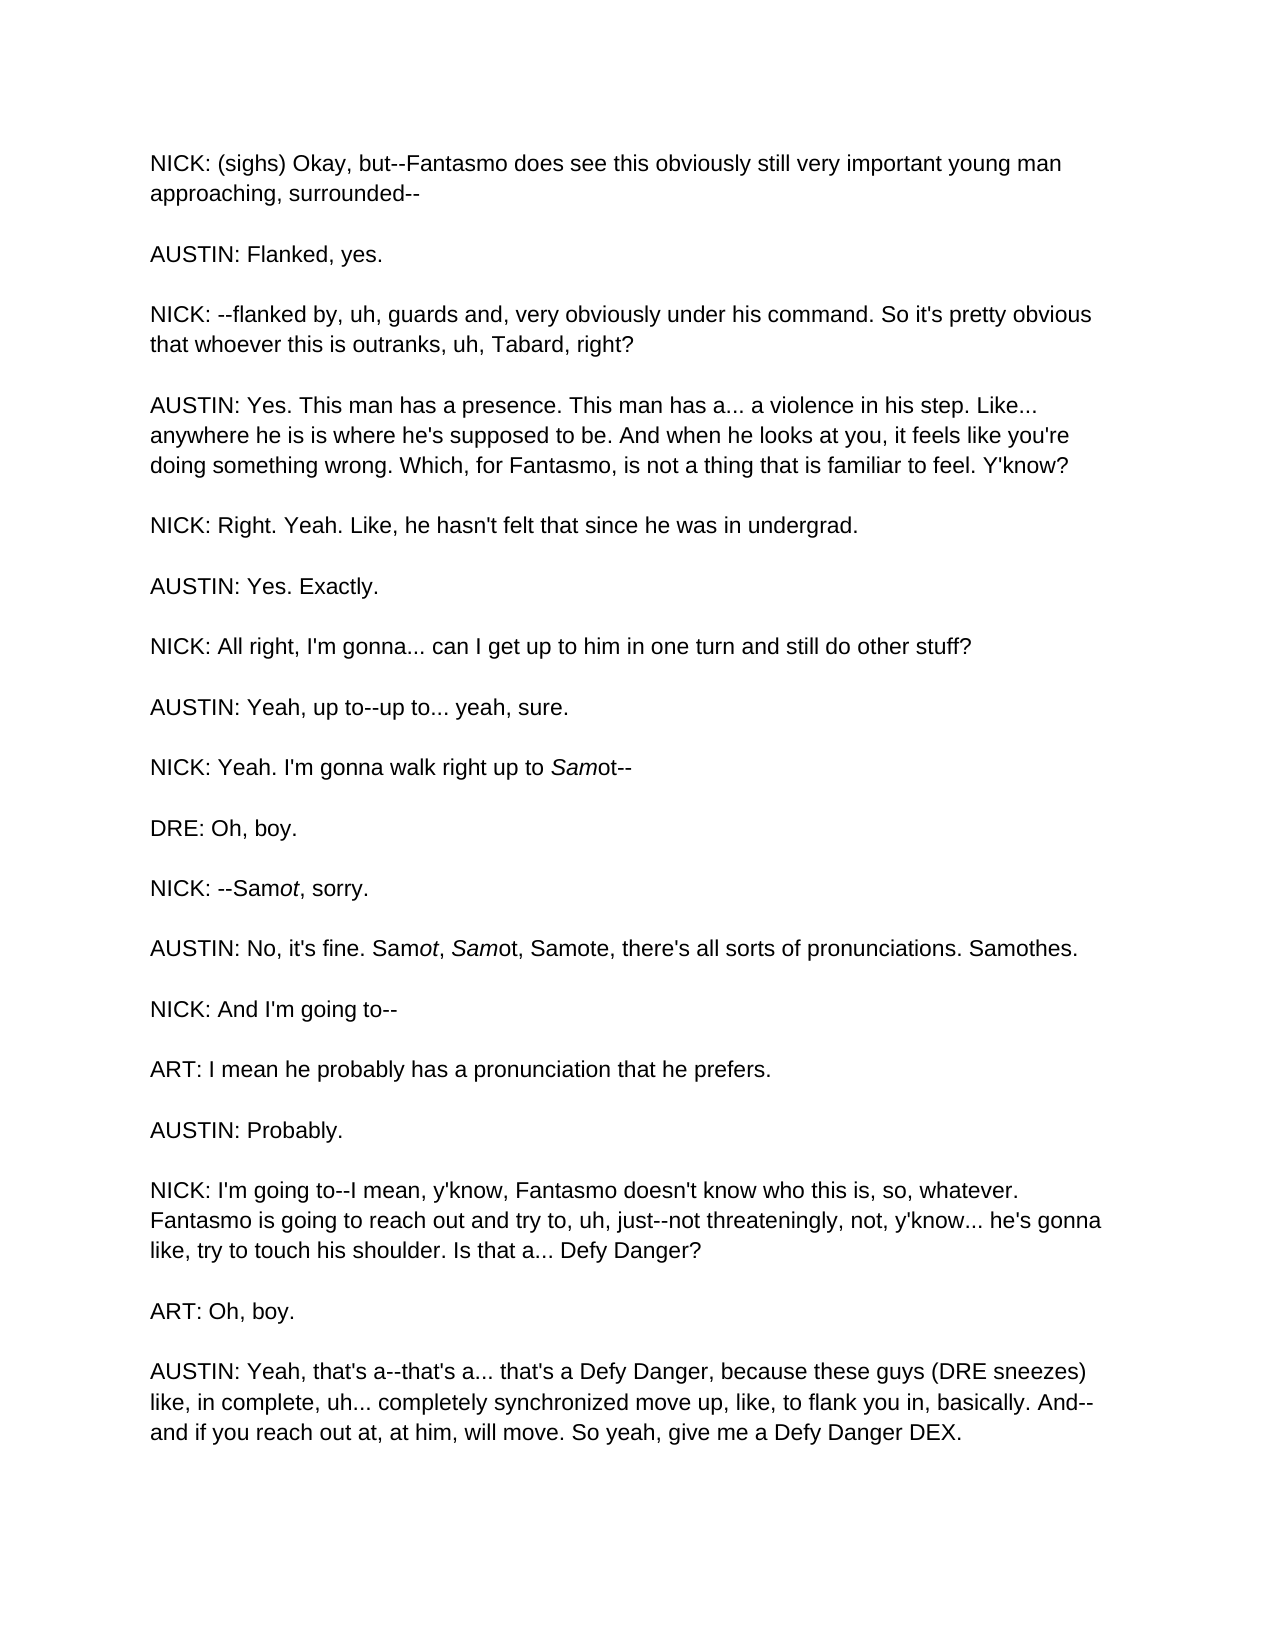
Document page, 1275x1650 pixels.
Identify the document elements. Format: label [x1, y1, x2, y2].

text [150, 150, 1125, 1475]
